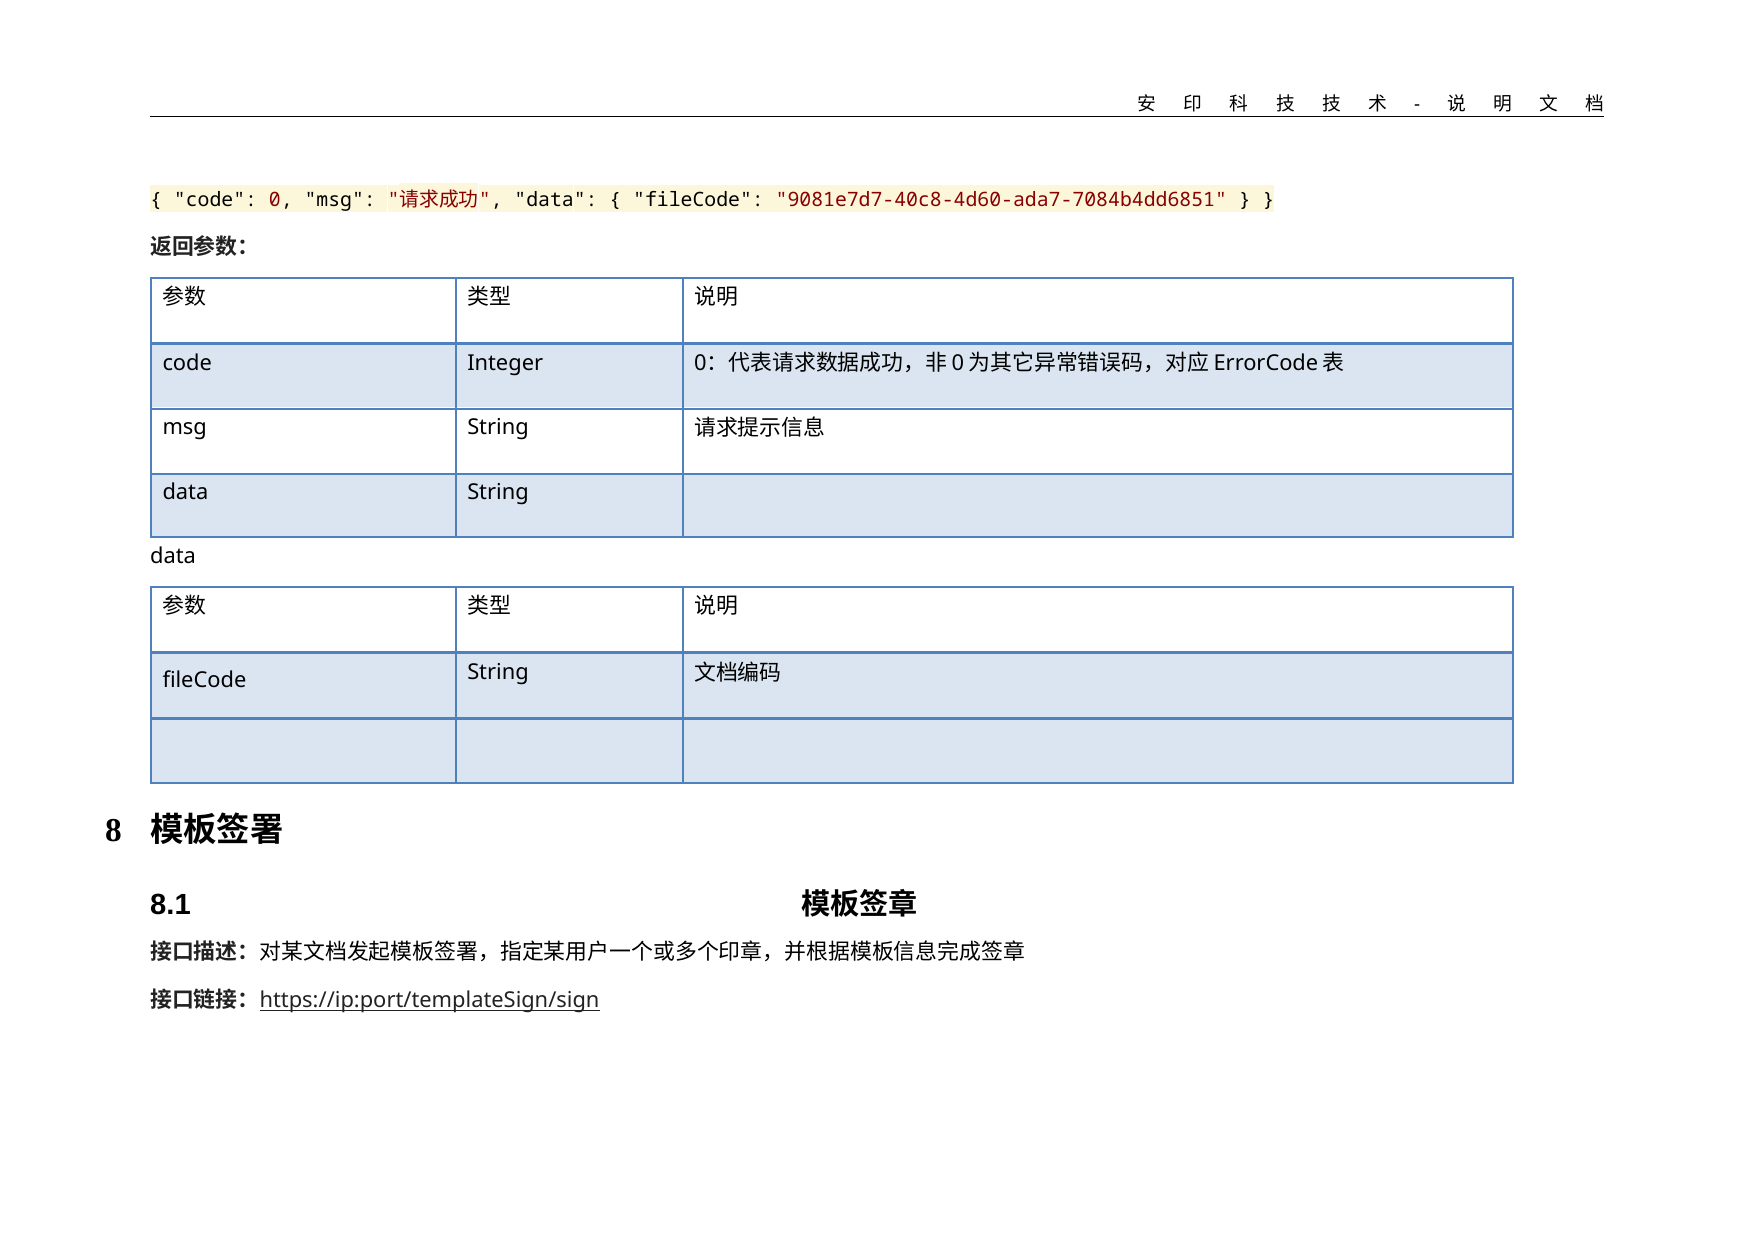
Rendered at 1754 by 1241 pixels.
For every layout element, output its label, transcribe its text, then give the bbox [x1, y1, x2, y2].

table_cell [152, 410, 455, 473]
subtitle 模板签章 [150, 869, 1604, 934]
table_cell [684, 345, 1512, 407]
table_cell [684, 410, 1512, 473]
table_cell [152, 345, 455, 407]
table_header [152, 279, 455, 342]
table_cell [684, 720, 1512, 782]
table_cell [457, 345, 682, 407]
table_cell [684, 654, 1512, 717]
text 接口链接：https://ip:port/templateSign/sign [150, 982, 1604, 1015]
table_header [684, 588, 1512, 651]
text 返回参数： [150, 228, 1604, 261]
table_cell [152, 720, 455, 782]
subtitle 模板签署 [105, 794, 1604, 859]
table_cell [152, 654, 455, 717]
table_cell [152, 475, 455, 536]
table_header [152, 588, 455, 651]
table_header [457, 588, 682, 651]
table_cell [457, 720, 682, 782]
text data [150, 538, 1604, 571]
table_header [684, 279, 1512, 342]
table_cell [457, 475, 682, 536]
text 接口描述：对某文档发起模板签署，指定某用户一个或多个印章，并根据模板信息完成签章 [150, 934, 1604, 966]
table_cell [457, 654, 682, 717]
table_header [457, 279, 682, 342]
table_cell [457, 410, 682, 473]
text { "code": 0, "msg": "请求成功", "data": { "fileCode": "9081e7d7-40c8-4d60-ada7-7084b4dd6851" } } [150, 181, 1604, 214]
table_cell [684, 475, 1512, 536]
